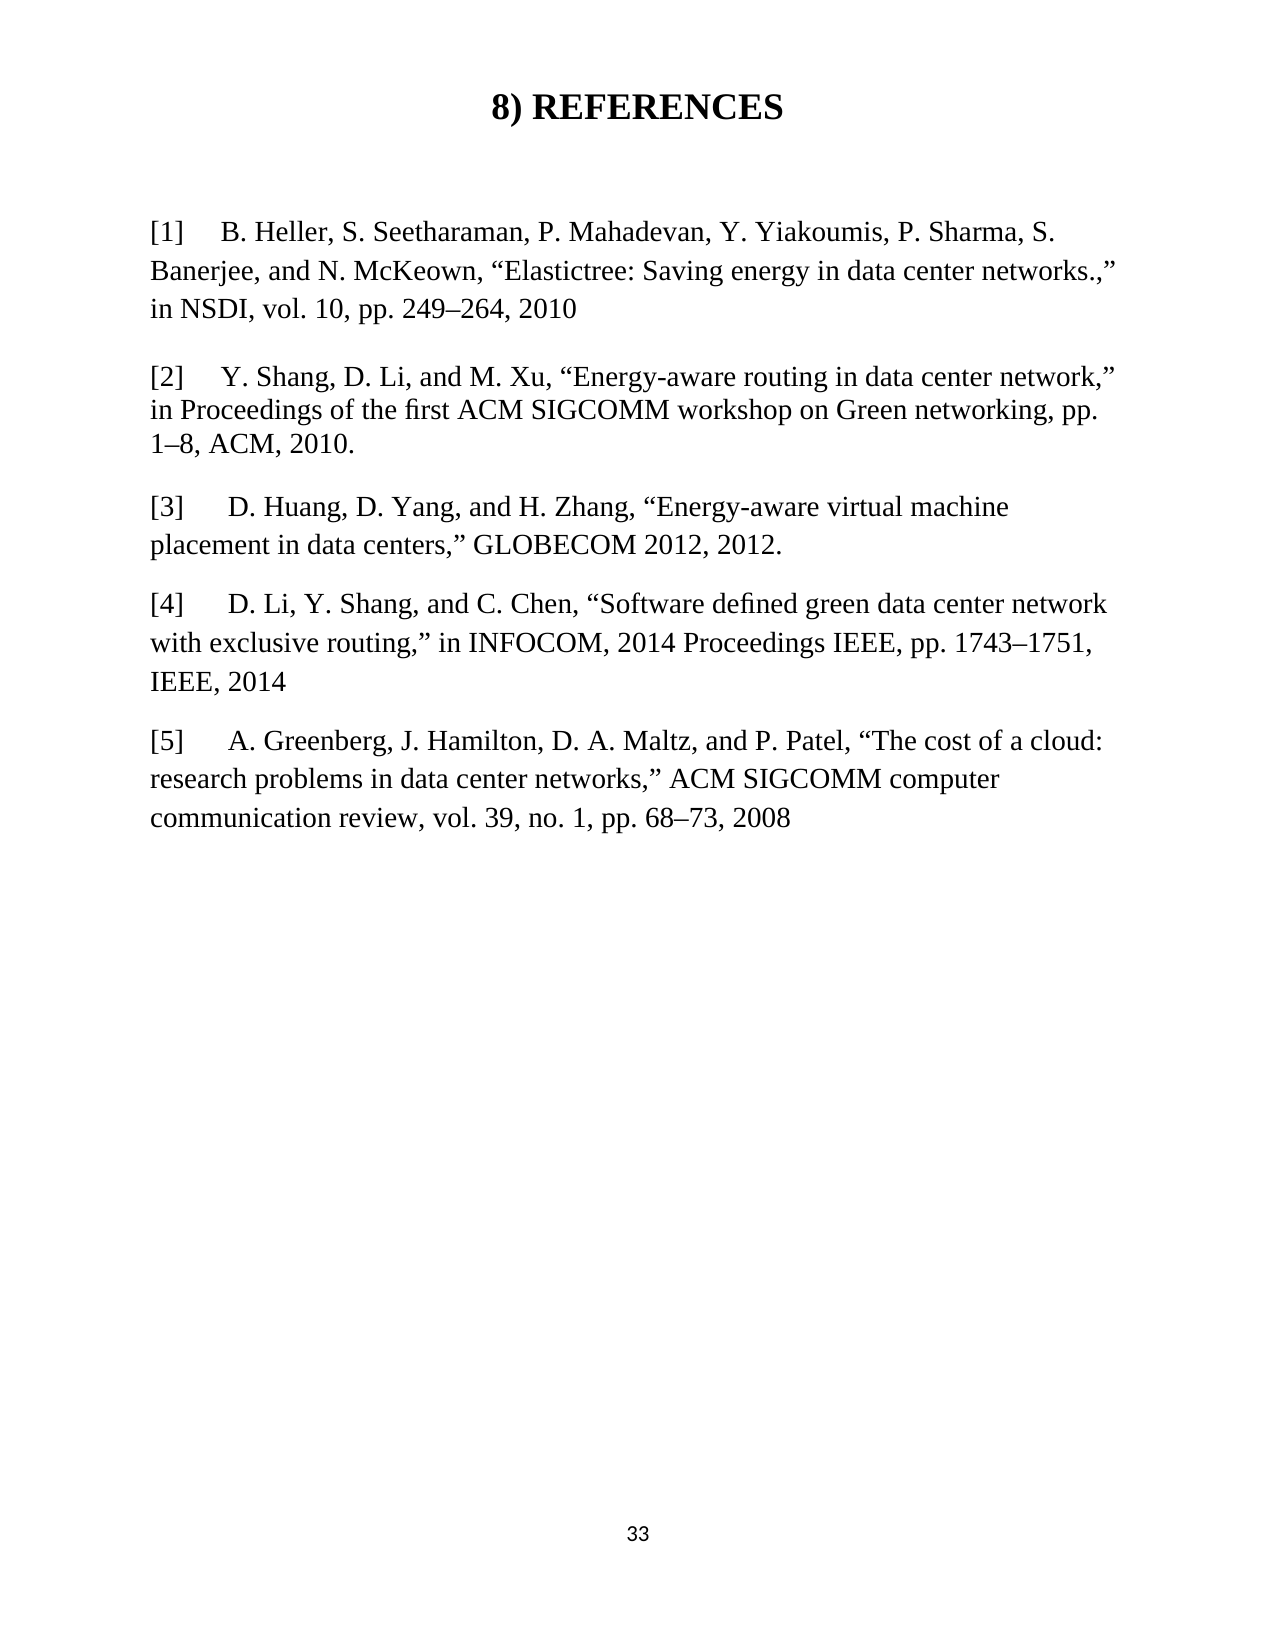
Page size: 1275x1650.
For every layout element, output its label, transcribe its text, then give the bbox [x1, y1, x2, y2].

text 8) REFERENCES [150, 84, 1125, 127]
text [5] A. Greenberg, J. Hamilton, D. A. Maltz, and P. Patel, “The cost of a cloud: research problems in data center networks,” ACM SIGCOMM computer communication review, vol. 39, no. 1, pp. 68–73, 2008 [150, 723, 1125, 834]
text [4] D. Li, Y. Shang, and C. Chen, “Software deﬁned green data center network with exclusive routing,” in INFOCOM, 2014 Proceedings IEEE, pp. 1743–1751, IEEE, 2014 [150, 587, 1125, 697]
text [3] D. Huang, D. Yang, and H. Zhang, “Energy-aware virtual machine placement in data centers,” GLOBECOM 2012, 2012. [150, 489, 1125, 561]
text [2] Y. Shang, D. Li, and M. Xu, “Energy-aware routing in data center network,” in Proceedings of the ﬁrst ACM SIGCOMM workshop on Green networking, pp. 1–8, ACM, 2010. [150, 359, 1125, 459]
text [1] B. Heller, S. Seetharaman, P. Mahadevan, Y. Yiakoumis, P. Sharma, S. Banerjee, and N. McKeown, “Elastictree: Saving energy in data center networks.,” in NSDI, vol. 10, pp. 249–264, 2010 [150, 214, 1125, 325]
